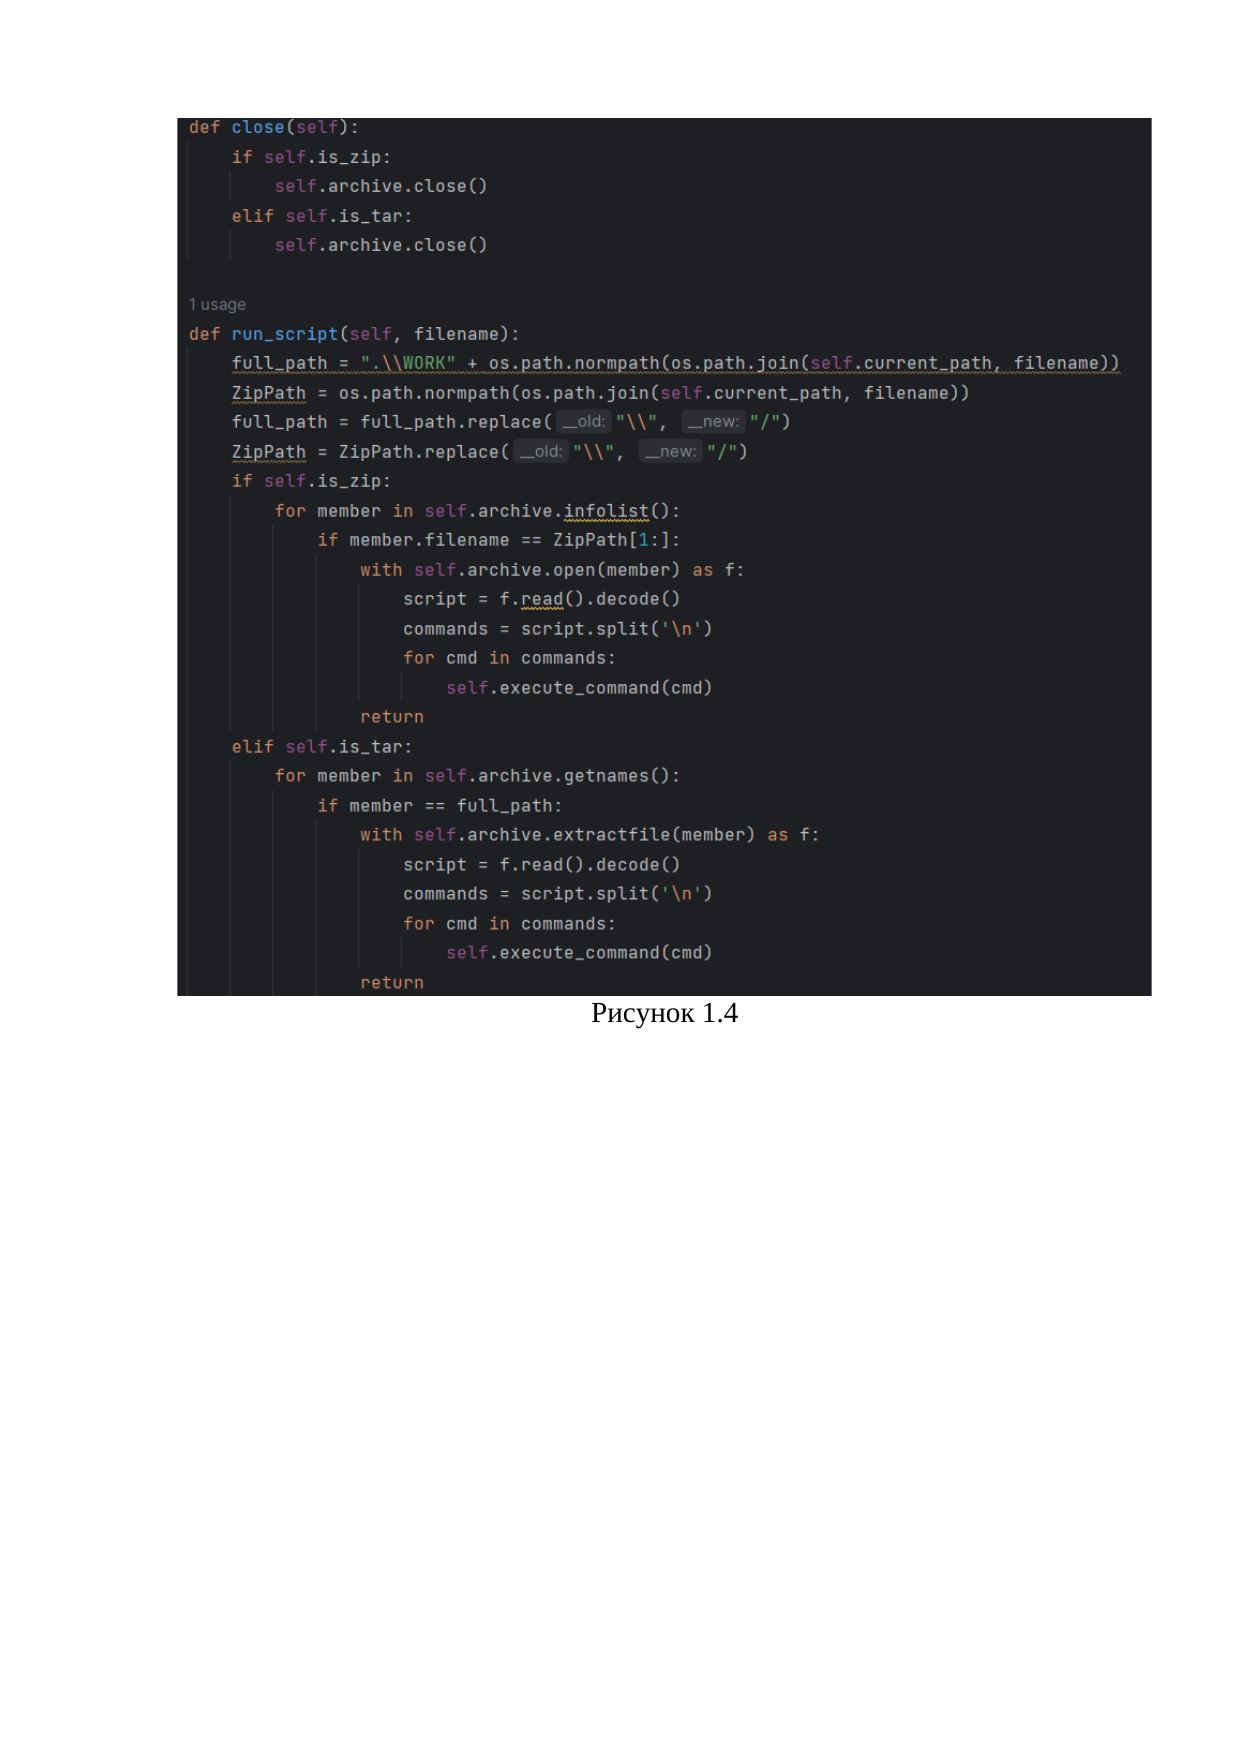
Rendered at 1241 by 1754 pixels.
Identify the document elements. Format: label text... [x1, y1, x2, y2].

text Рисунок 1.4 [177, 996, 1152, 1029]
picture [177, 118, 1152, 996]
